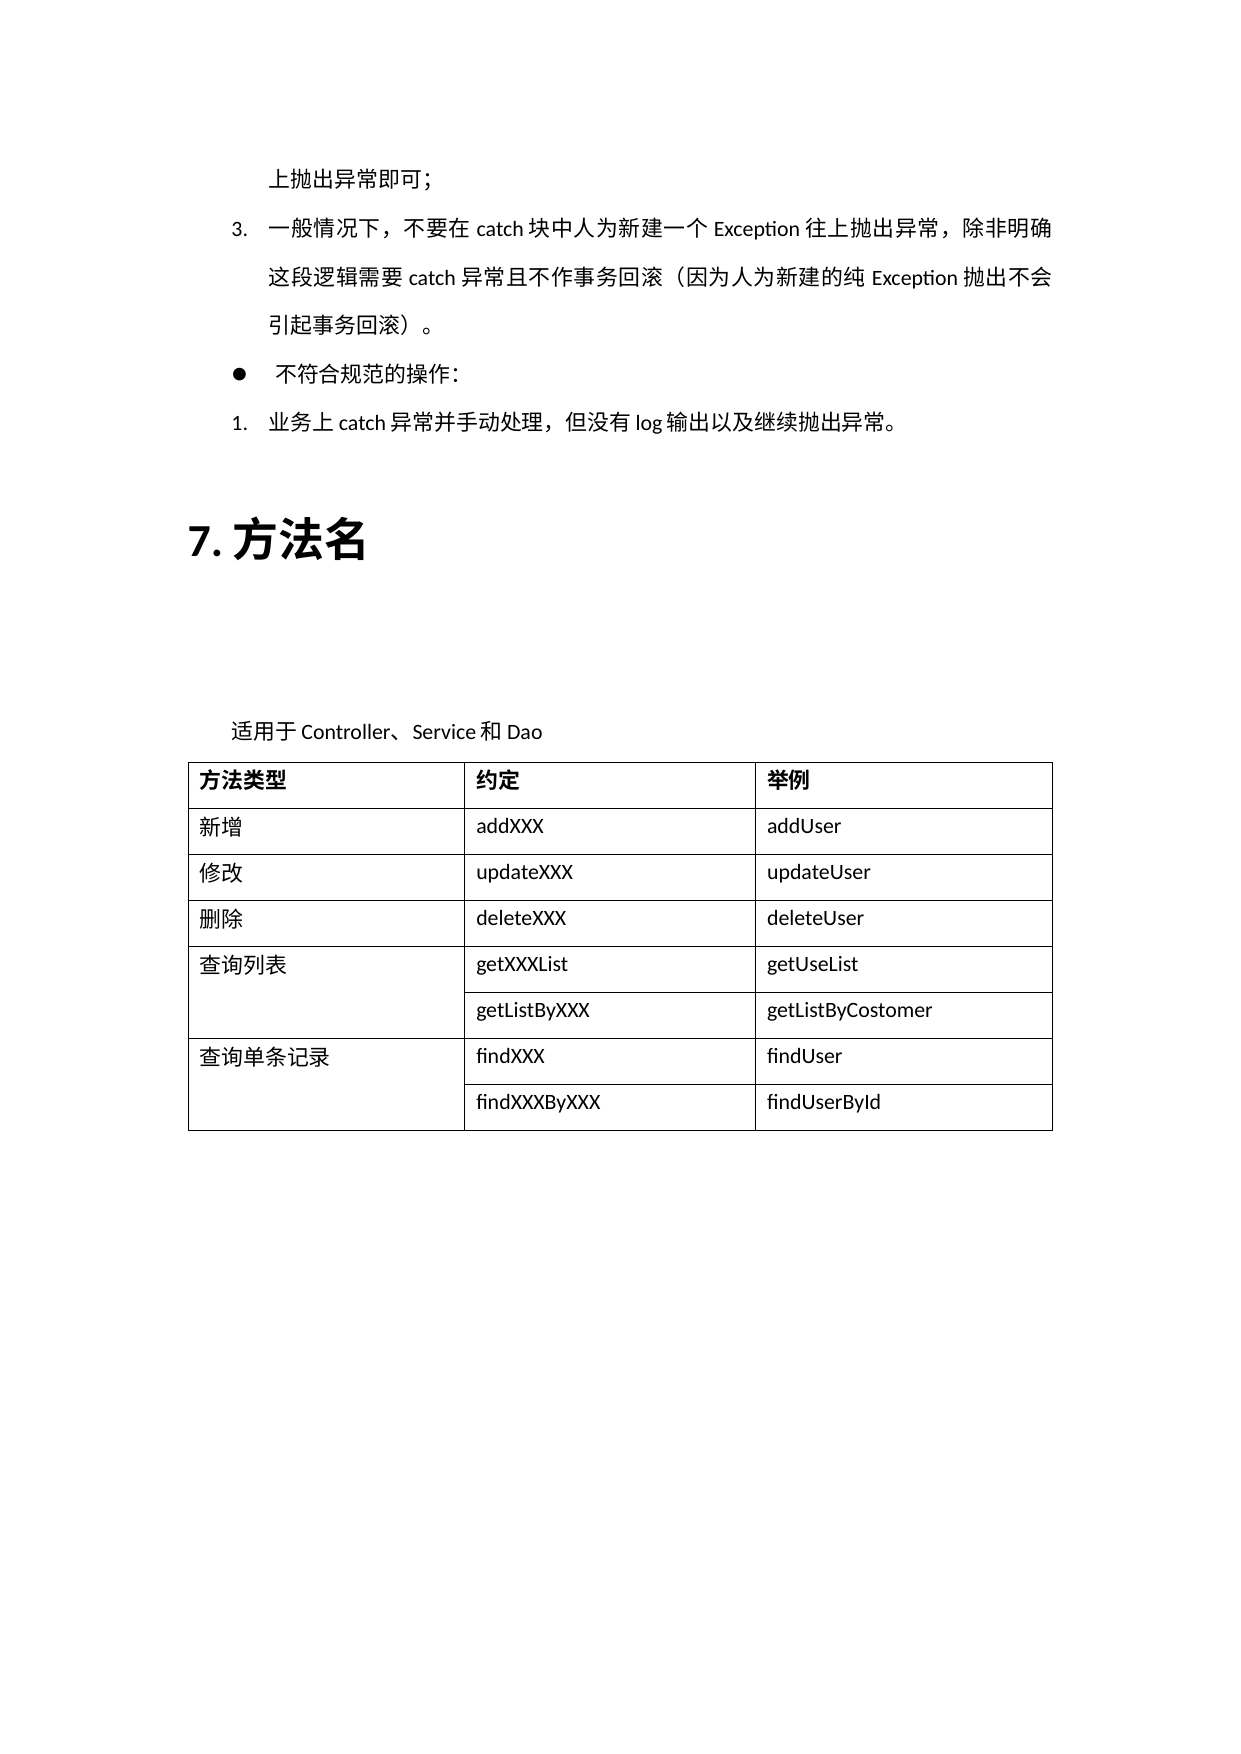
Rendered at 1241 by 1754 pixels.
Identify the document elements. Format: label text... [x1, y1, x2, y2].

table_cell deleteUser [756, 901, 1052, 946]
table_cell 查询列表 [189, 947, 464, 1038]
subtitle 方法名 [187, 488, 1053, 586]
list 业务上catch异常并手动处理，但没有log输出以及继续抛出异常。 [231, 404, 1053, 437]
table_cell getListByCostomer [756, 993, 1052, 1038]
table_cell getUseList [756, 947, 1052, 992]
table_cell findXXX [465, 1039, 755, 1084]
list 不符合规范的操作： [231, 356, 1053, 389]
table_cell findXXXByXXX [465, 1085, 755, 1130]
table_header 举例 [756, 763, 1052, 808]
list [231, 162, 1053, 194]
table_cell findUser [756, 1039, 1052, 1084]
table_header 方法类型 [189, 763, 464, 808]
table_cell deleteXXX [465, 901, 755, 946]
table_cell 新增 [189, 809, 464, 854]
list 一般情况下，不要在catch块中人为新建一个Exception往上抛出异常，除非明确这段逻辑需要catch异常且不作事务回滚（因为人为新建的纯Exception抛出不会引起事务回滚）。 [231, 210, 1053, 340]
table_cell findUserById [756, 1085, 1052, 1130]
table_cell getListByXXX [465, 993, 755, 1038]
table_cell 修改 [189, 855, 464, 900]
table_cell addUser [756, 809, 1052, 854]
table_cell updateXXX [465, 855, 755, 900]
table_cell addXXX [465, 809, 755, 854]
table_cell 查询单条记录 [189, 1039, 464, 1130]
table_header 约定 [465, 763, 755, 808]
text 适用于Controller、Service和Dao [187, 714, 1053, 746]
table_cell getXXXList [465, 947, 755, 992]
table_cell 删除 [189, 901, 464, 946]
table_cell updateUser [756, 855, 1052, 900]
